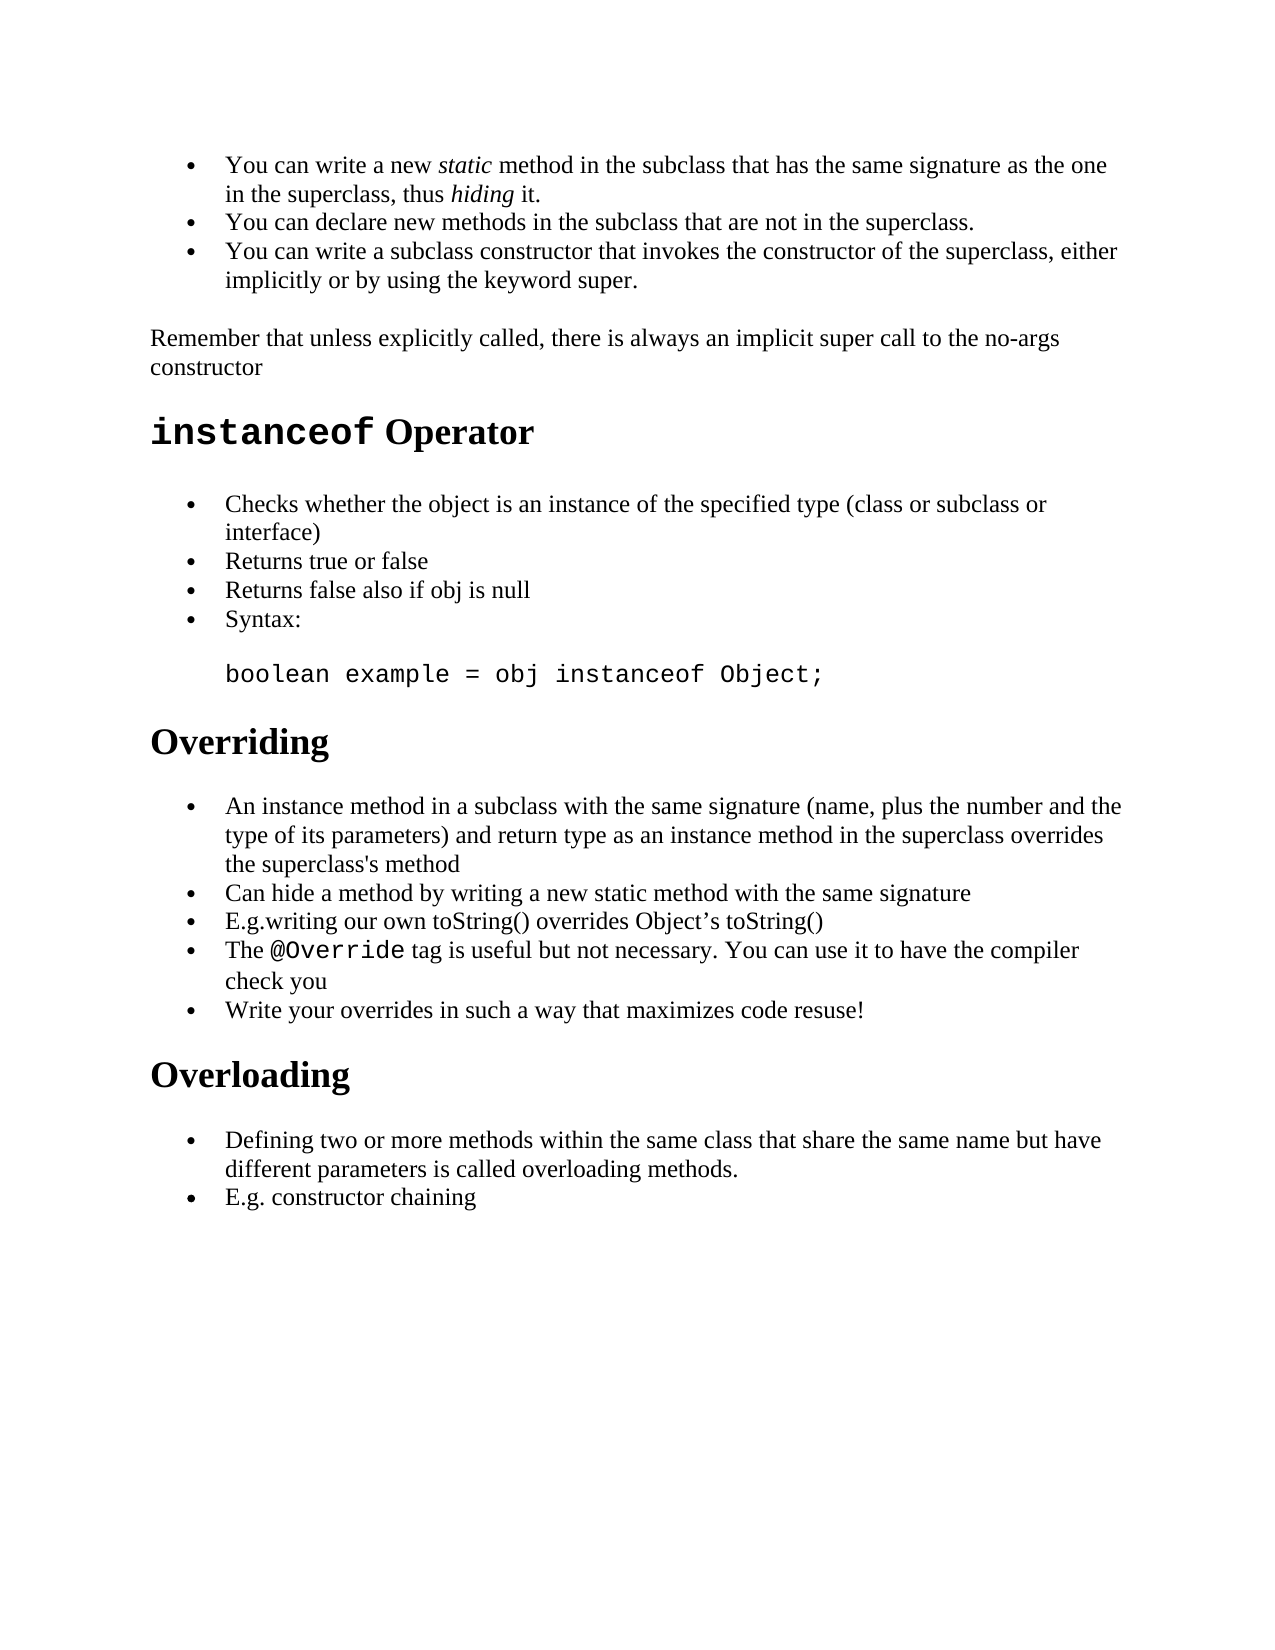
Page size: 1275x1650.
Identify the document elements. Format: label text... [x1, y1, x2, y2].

text instanceof Operator [150, 409, 1125, 456]
list You can declare new methods in the subclass that are not in the superclass. [187, 207, 1125, 236]
list Write your overrides in such a way that maximizes code resuse! [187, 995, 1125, 1023]
text Overloading [150, 1053, 1125, 1096]
text Remember that unless explicitly called, there is always an implicit super call to the no-args constructor [150, 323, 1125, 380]
text boolean example = obj instanceof Object; [225, 662, 1125, 690]
list Returns true or false [187, 546, 1125, 575]
list You can write a new static method in the subclass that has the same signature as the one in the superclass, thus hiding it. [187, 150, 1125, 207]
list Returns false also if obj is null [187, 575, 1125, 604]
list Syntax: [187, 604, 1125, 632]
list Checks whether the object is an instance of the specified type (class or subclass or interface) [187, 489, 1125, 546]
list E.g. constructor chaining [187, 1182, 1125, 1211]
list You can write a subclass constructor that invokes the constructor of the superclass, either implicitly or by using the keyword super. [187, 236, 1125, 294]
list The @Override tag is useful but not necessary. You can use it to have the compiler check you [187, 935, 1125, 995]
list Defining two or more methods within the same class that share the same name but have different parameters is called overloading methods. [187, 1125, 1125, 1182]
list E.g.writing our own toString() overrides Object’s toString() [187, 906, 1125, 935]
list Can hide a method by writing a new static method with the same signature [187, 878, 1125, 906]
list An instance method in a subclass with the same signature (name, plus the number and the type of its parameters) and return type as an instance method in the superclass overrides the superclass's method [187, 791, 1125, 878]
text Overriding [150, 719, 1125, 762]
